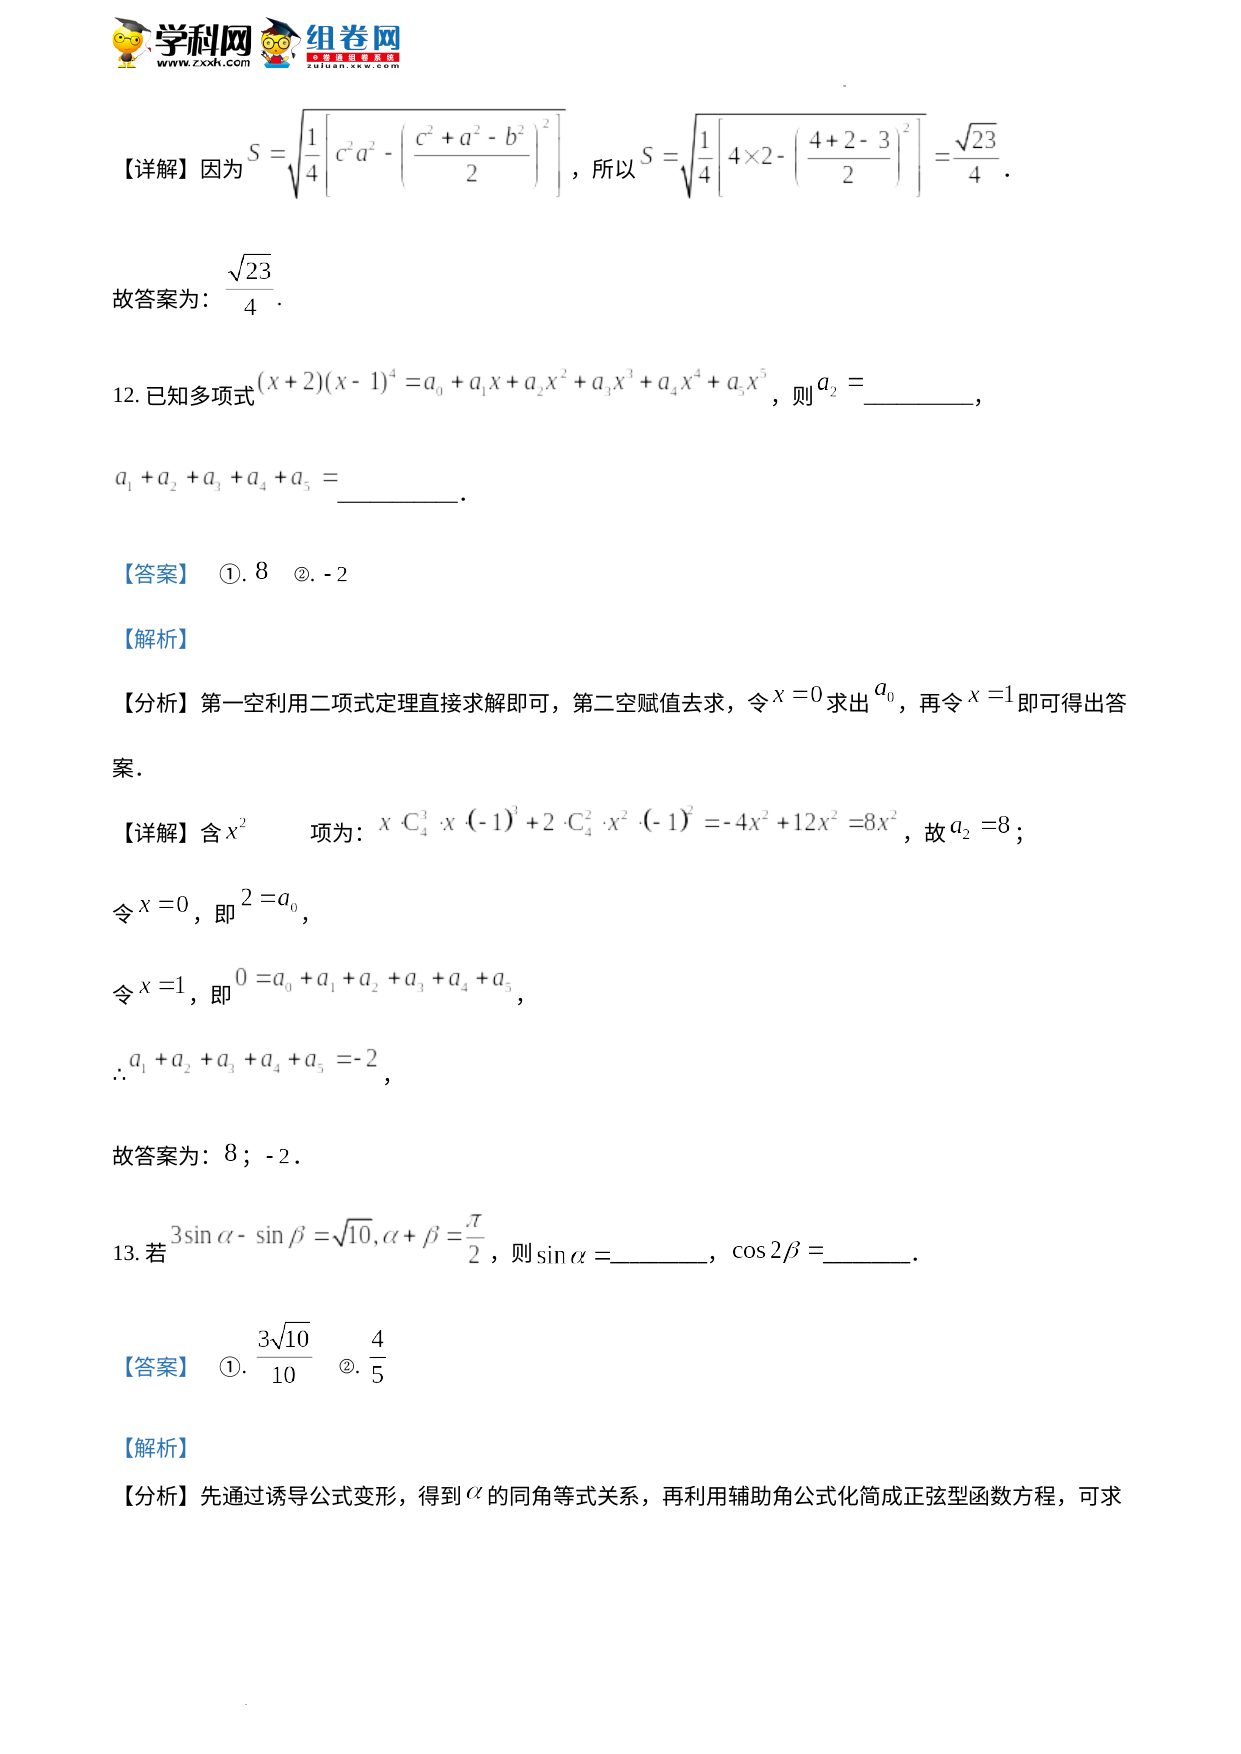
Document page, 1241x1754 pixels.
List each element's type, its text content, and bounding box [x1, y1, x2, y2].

text 13. 若，则__________，_________． [112, 1203, 1128, 1301]
picture [112, 17, 252, 68]
text 故答案为：. [112, 249, 1128, 346]
text 【分析】第一空利用二项式定理直接求解即可，第二空赋值去求，令求出，再令即可得出答案． [112, 670, 1128, 783]
text 12. 已知多项式，则__________，___________． [112, 362, 1128, 525]
picture [260, 17, 400, 68]
text 【答案】 ①. ②. [112, 1317, 1128, 1414]
text 【详解】因为，所以． [112, 103, 1128, 233]
text 故答案为：；． [112, 1123, 1128, 1188]
text 令，即， [112, 961, 1128, 1026]
text 【详解】含项为：，故； [112, 799, 1128, 864]
text 令，即， [112, 880, 1128, 945]
text 【解析】 [112, 1430, 1128, 1463]
text 【答案】 ①. ②. [112, 541, 1128, 606]
text 【解析】 [112, 621, 1128, 654]
text ∴， [112, 1042, 1128, 1107]
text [112, 1478, 1128, 1511]
